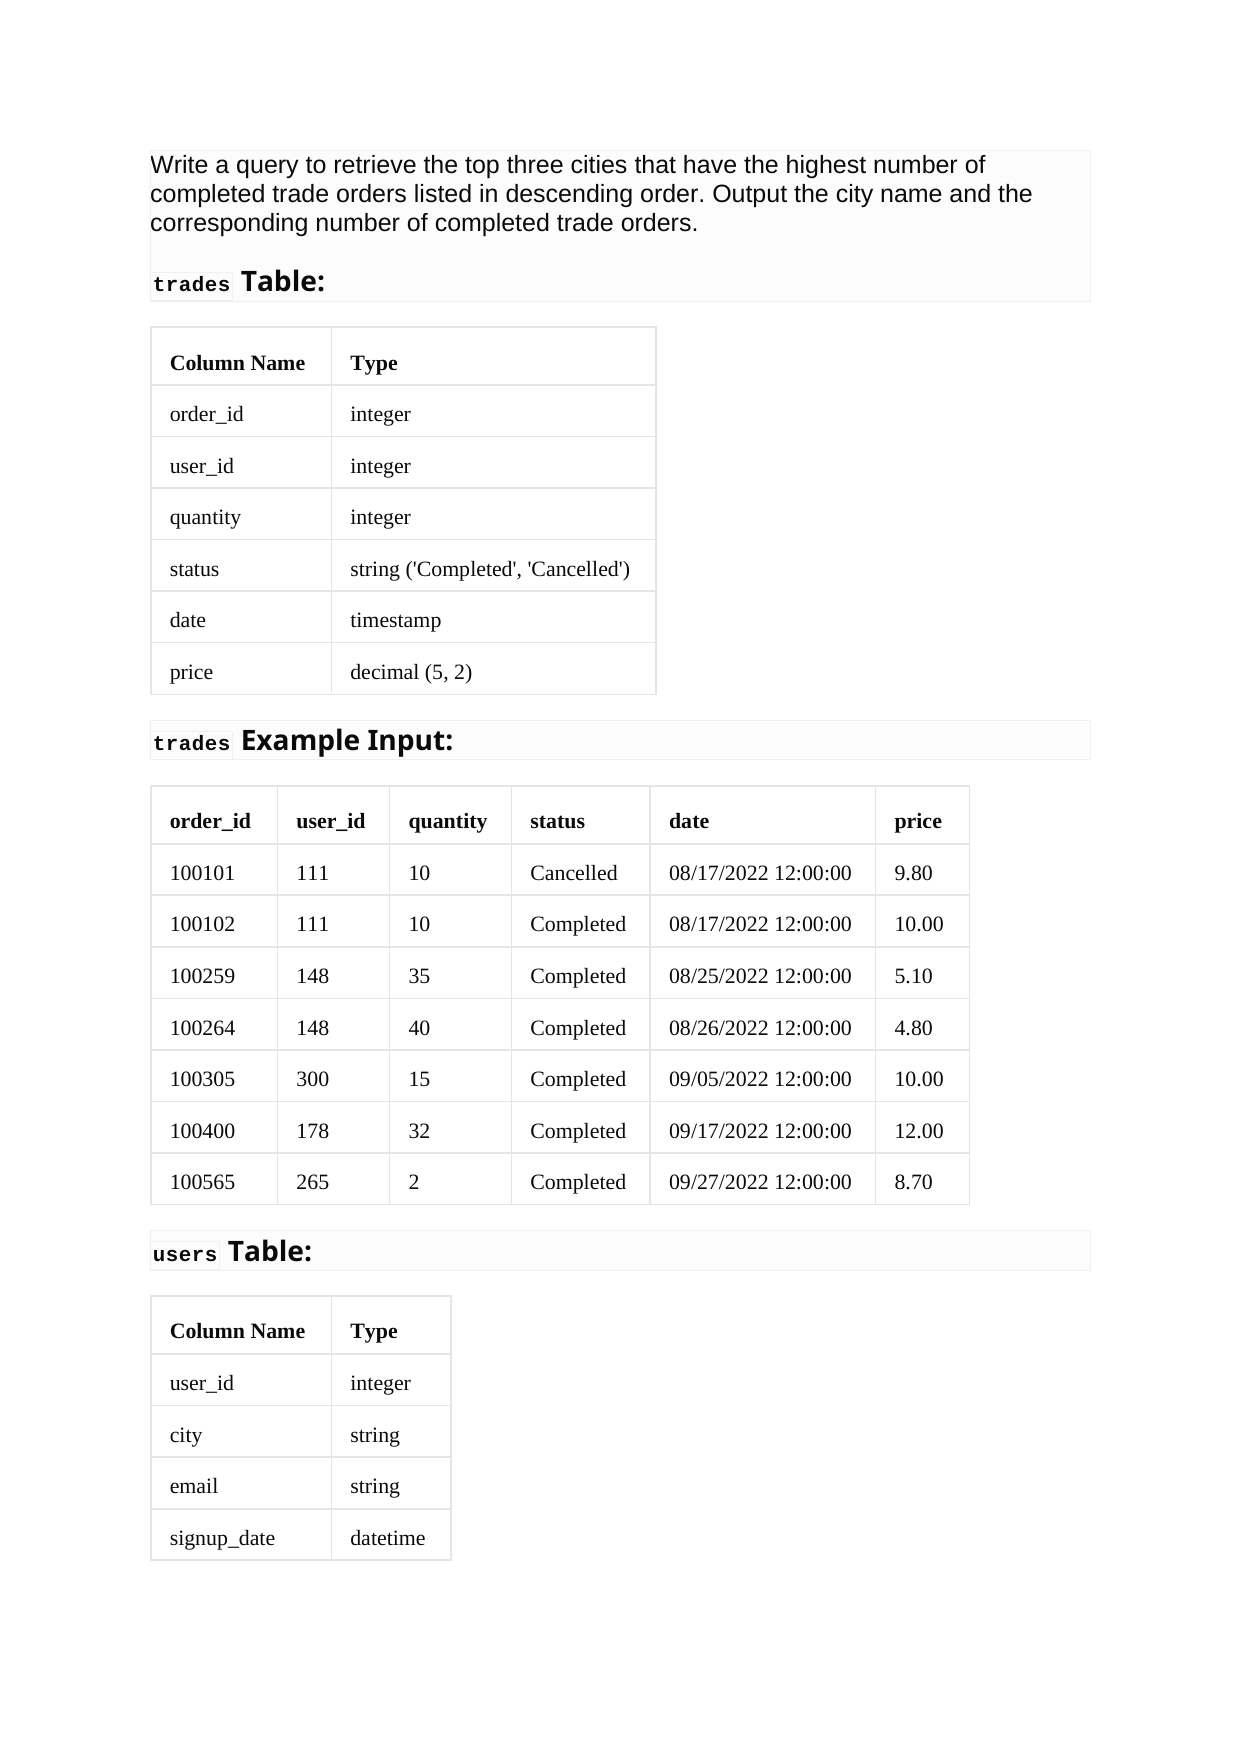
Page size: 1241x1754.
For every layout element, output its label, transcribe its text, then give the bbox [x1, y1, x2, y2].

table_cell Completed [512, 896, 649, 946]
table_cell string [332, 1406, 450, 1456]
table_cell timestamp [332, 592, 655, 642]
table_cell status [152, 540, 331, 590]
table_cell 4.80 [876, 999, 969, 1049]
table_cell 2 [390, 1154, 511, 1204]
table_cell 100102 [152, 896, 277, 946]
table_cell 08/25/2022 12:00:00 [651, 948, 875, 997]
table_cell 09/05/2022 12:00:00 [651, 1051, 875, 1101]
table_cell 100264 [152, 999, 277, 1049]
table_cell price [152, 643, 331, 693]
table_cell quantity [152, 489, 331, 539]
table_cell 111 [278, 896, 389, 946]
table_cell 100101 [152, 845, 277, 894]
table_cell 111 [278, 845, 389, 894]
table_cell 100259 [152, 948, 277, 997]
table_cell 148 [278, 948, 389, 997]
table_cell Completed [512, 1102, 649, 1152]
table_cell 35 [390, 948, 511, 997]
table_cell 09/27/2022 12:00:00 [651, 1154, 875, 1204]
table_cell user_id [152, 437, 331, 487]
table_cell email [152, 1458, 331, 1508]
table_cell Completed [512, 1051, 649, 1101]
table_cell datetime [332, 1510, 450, 1559]
table_cell integer [332, 489, 655, 539]
table_cell order_id [152, 386, 331, 436]
table_cell 10 [390, 896, 511, 946]
table_cell 9.80 [876, 845, 969, 894]
table_cell Cancelled [512, 845, 649, 894]
table_cell 8.70 [876, 1154, 969, 1204]
table_cell 15 [390, 1051, 511, 1101]
table_cell 08/17/2022 12:00:00 [651, 845, 875, 894]
table_cell 148 [278, 999, 389, 1049]
table_cell 12.00 [876, 1102, 969, 1152]
table_header status [512, 787, 649, 843]
table_cell 09/17/2022 12:00:00 [651, 1102, 875, 1152]
table_cell 08/26/2022 12:00:00 [651, 999, 875, 1049]
table_cell 32 [390, 1102, 511, 1152]
table_cell date [152, 592, 331, 642]
table_cell 100400 [152, 1102, 277, 1152]
table_cell 08/17/2022 12:00:00 [651, 896, 875, 946]
text trades Table: [151, 261, 1090, 301]
table_header date [651, 787, 875, 843]
table_cell Completed [512, 999, 649, 1049]
table_cell Completed [512, 1154, 649, 1204]
table_header order_id [152, 787, 277, 843]
table_cell integer [332, 1355, 450, 1405]
table_cell city [152, 1406, 331, 1456]
table_cell 265 [278, 1154, 389, 1204]
table_cell 100565 [152, 1154, 277, 1204]
table_cell string ('Completed', 'Cancelled') [332, 540, 655, 590]
table_cell user_id [152, 1355, 331, 1405]
table_cell integer [332, 437, 655, 487]
table_header Type [332, 1297, 450, 1353]
table_cell Completed [512, 948, 649, 997]
table_cell 300 [278, 1051, 389, 1101]
table_cell 10.00 [876, 896, 969, 946]
table_header user_id [278, 787, 389, 843]
table_cell string [332, 1458, 450, 1508]
table_header Column Name [152, 1297, 331, 1353]
table_cell 40 [390, 999, 511, 1049]
table_cell decimal (5, 2) [332, 643, 655, 693]
text Write a query to retrieve the top three cities that have the highest number of completed trade orders listed in descending order. Output the city name and the corresponding number of completed trade orders. [151, 151, 1090, 237]
table_cell integer [332, 386, 655, 436]
table_cell 10 [390, 845, 511, 894]
table_cell 100305 [152, 1051, 277, 1101]
table_cell 10.00 [876, 1051, 969, 1101]
table_header price [876, 787, 969, 843]
table_cell 5.10 [876, 948, 969, 997]
text users Table: [151, 1231, 1090, 1270]
text trades Example Input: [151, 721, 1090, 759]
table_header quantity [390, 787, 511, 843]
table_header Type [332, 328, 655, 384]
table_cell 178 [278, 1102, 389, 1152]
table_cell signup_date [152, 1510, 331, 1559]
table_header Column Name [152, 328, 331, 384]
